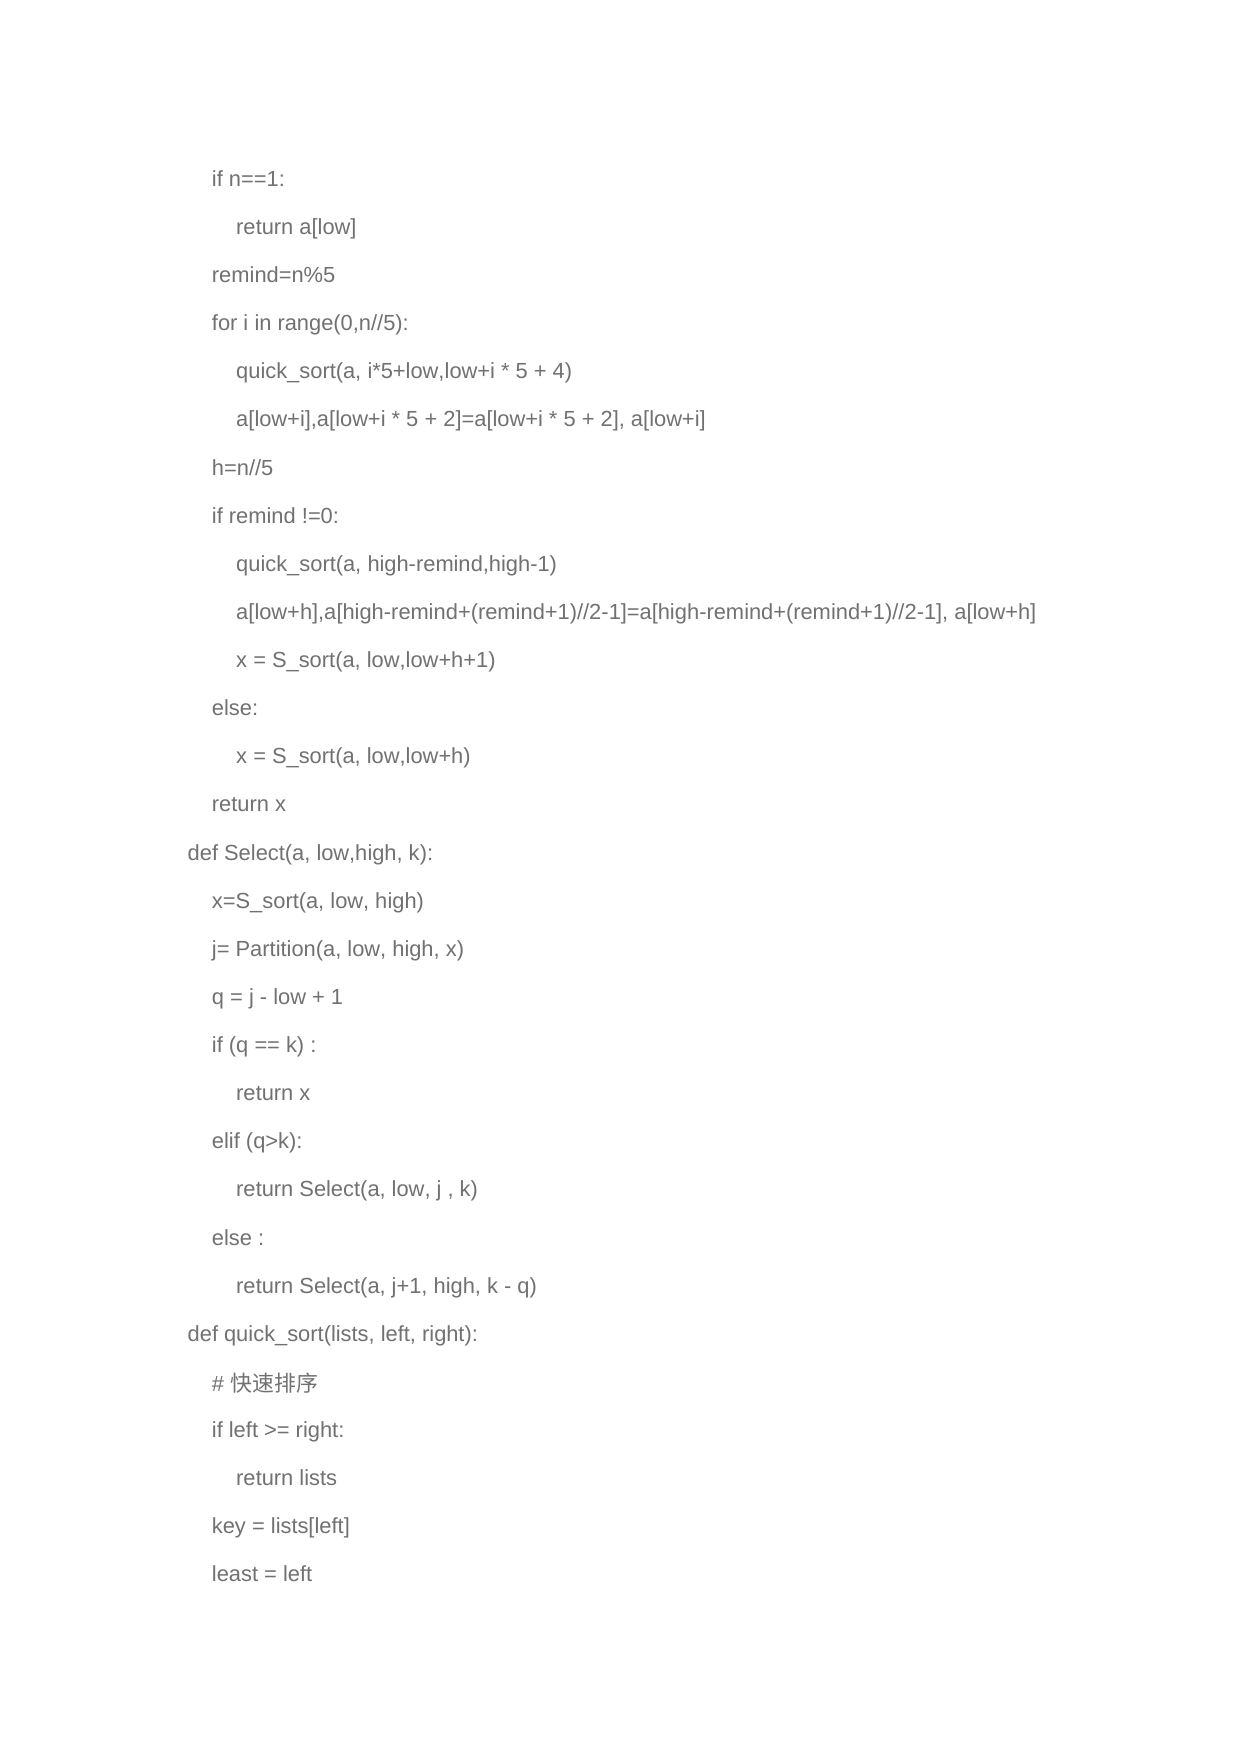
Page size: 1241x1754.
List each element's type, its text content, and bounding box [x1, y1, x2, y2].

text x = S_sort(a, low,low+h+1) [187, 643, 1053, 676]
text j= Partition(a, low, high, x) [187, 932, 1053, 964]
text else: [187, 691, 1053, 724]
text least = left [187, 1558, 1053, 1590]
text key = lists[left] [187, 1509, 1053, 1542]
text quick_sort(a, i*5+low,low+i * 5 + 4) [187, 354, 1053, 387]
text remind=n%5 [187, 258, 1053, 291]
text return Select(a, j+1, high, k - q) [187, 1269, 1053, 1301]
text def quick_sort(lists, left, right): [187, 1317, 1053, 1349]
text for i in range(0,n//5): [187, 306, 1053, 339]
text return a[low] [187, 210, 1053, 243]
text if remind !=0: [187, 499, 1053, 531]
text h=n//5 [187, 451, 1053, 483]
text if n==1: [187, 162, 1053, 194]
text else : [187, 1221, 1053, 1253]
text return x [187, 788, 1053, 820]
text return x [187, 1076, 1053, 1109]
text def Select(a, low,high, k): [187, 836, 1053, 868]
text return lists [187, 1461, 1053, 1494]
text if left >= right: [187, 1413, 1053, 1446]
text # 快速排序 [187, 1365, 1053, 1398]
text elif (q>k): [187, 1124, 1053, 1157]
text a[low+h],a[high-remind+(remind+1)//2-1]=a[high-remind+(remind+1)//2-1], a[low+h] [187, 595, 1053, 628]
text if (q == k) : [187, 1028, 1053, 1061]
text q = j - low + 1 [187, 980, 1053, 1013]
text a[low+i],a[low+i * 5 + 2]=a[low+i * 5 + 2], a[low+i] [187, 403, 1053, 435]
text quick_sort(a, high-remind,high-1) [187, 547, 1053, 579]
text x = S_sort(a, low,low+h) [187, 739, 1053, 772]
text x=S_sort(a, low, high) [187, 884, 1053, 916]
text return Select(a, low, j , k) [187, 1173, 1053, 1205]
